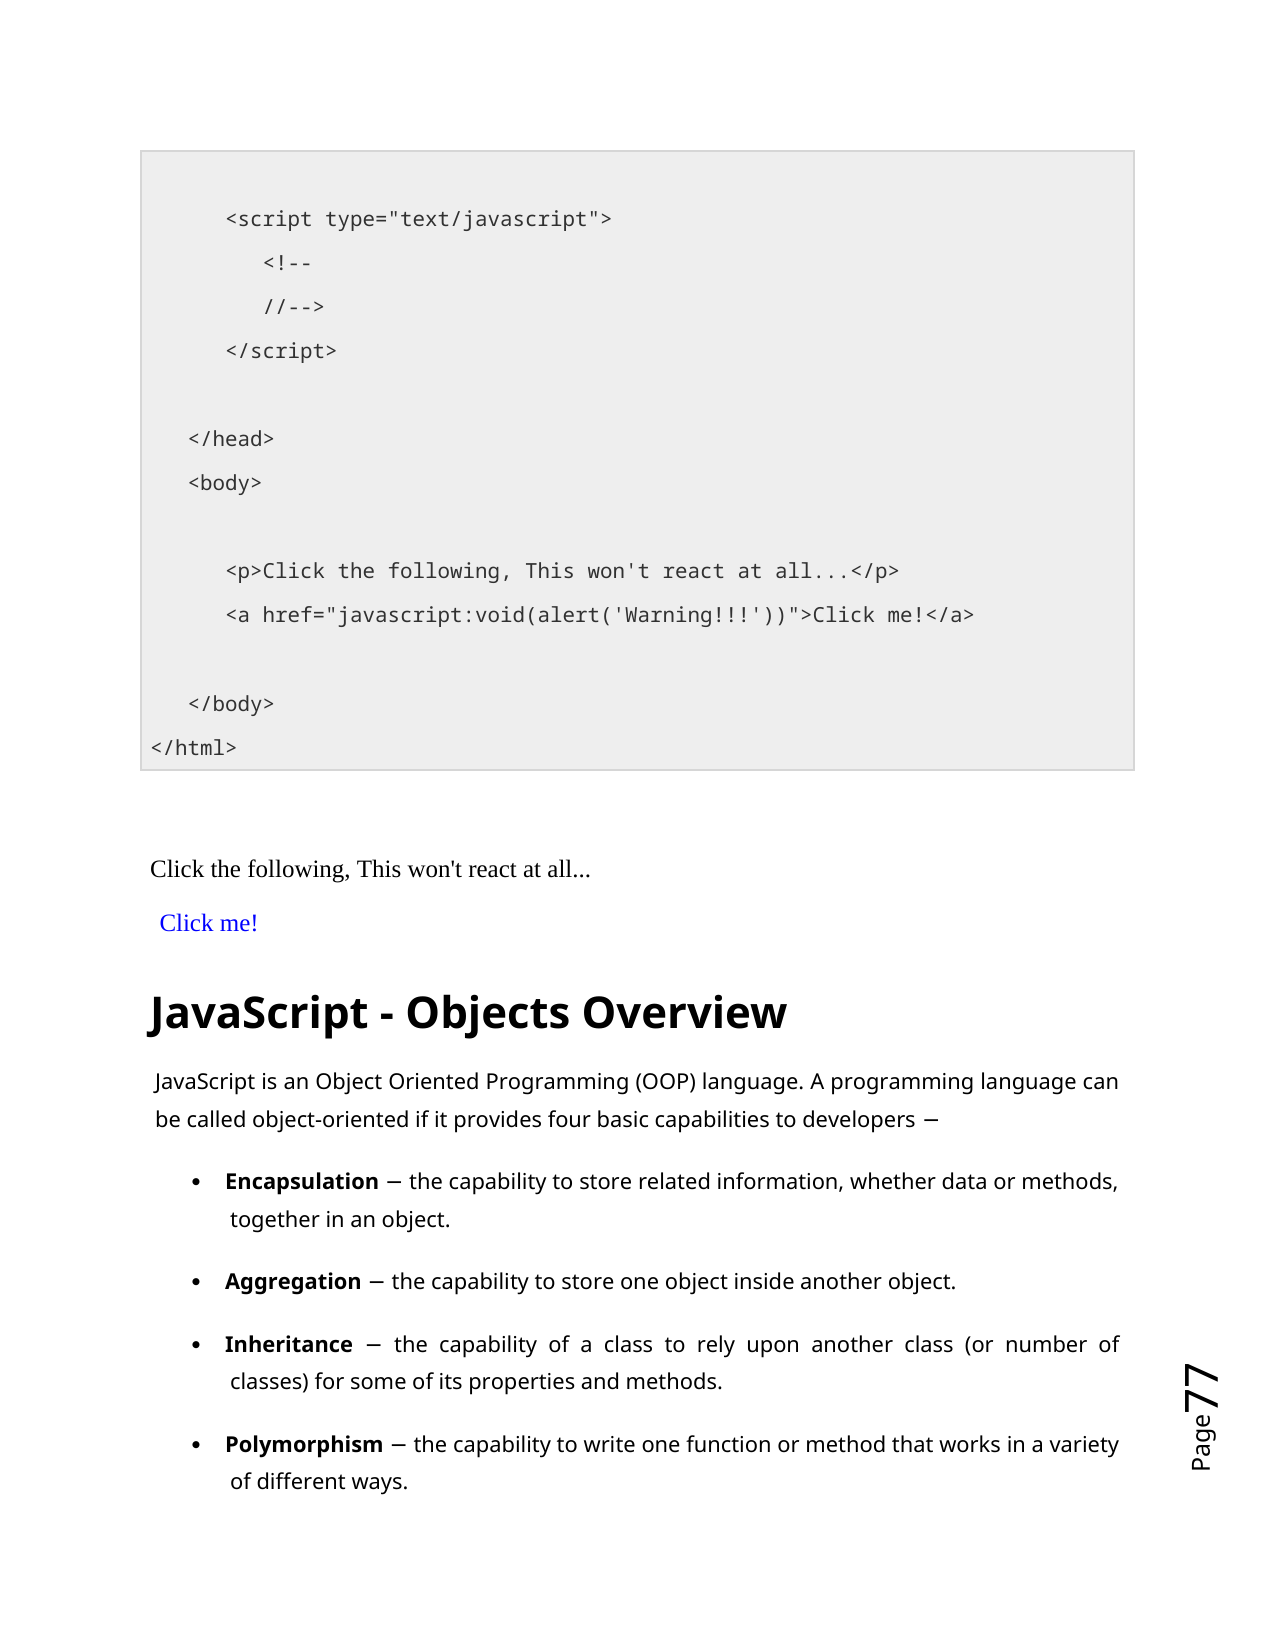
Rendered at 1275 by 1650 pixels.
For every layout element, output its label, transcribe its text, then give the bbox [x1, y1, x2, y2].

text JavaScript is an Object Oriented Programming (OOP) language. A programming language can be called object-oriented if it provides four basic capabilities to developers − [155, 1058, 1120, 1133]
text Click the following, This won't react at all... [150, 854, 1125, 883]
text <script type="text/javascript"> [142, 194, 1133, 232]
text //--> [142, 282, 1133, 321]
text <body> [142, 458, 1133, 497]
list Aggregation − the capability to store one object inside another object. [192, 1258, 1120, 1296]
text </head> [142, 414, 1133, 453]
text <a href="javascript:void(alert('Warning!!!'))">Click me!</a> [142, 591, 1133, 629]
text Click me! [159, 908, 1125, 937]
text </html> [142, 723, 1133, 769]
text <!-- [142, 238, 1133, 276]
list Polymorphism − the capability to write one function or method that works in a variety of different ways. [192, 1421, 1120, 1496]
list Encapsulation − the capability to store related information, whether data or methods, together in an object. [192, 1158, 1120, 1233]
text <p>Click the following, This won't react at all...</p> [142, 547, 1133, 585]
list Inheritance − the capability of a class to rely upon another class (or number of classes) for some of its properties and methods. [192, 1321, 1120, 1396]
text </script> [142, 326, 1133, 364]
subtitle JavaScript - Objects Overview [150, 982, 1125, 1042]
text </body> [142, 679, 1133, 717]
